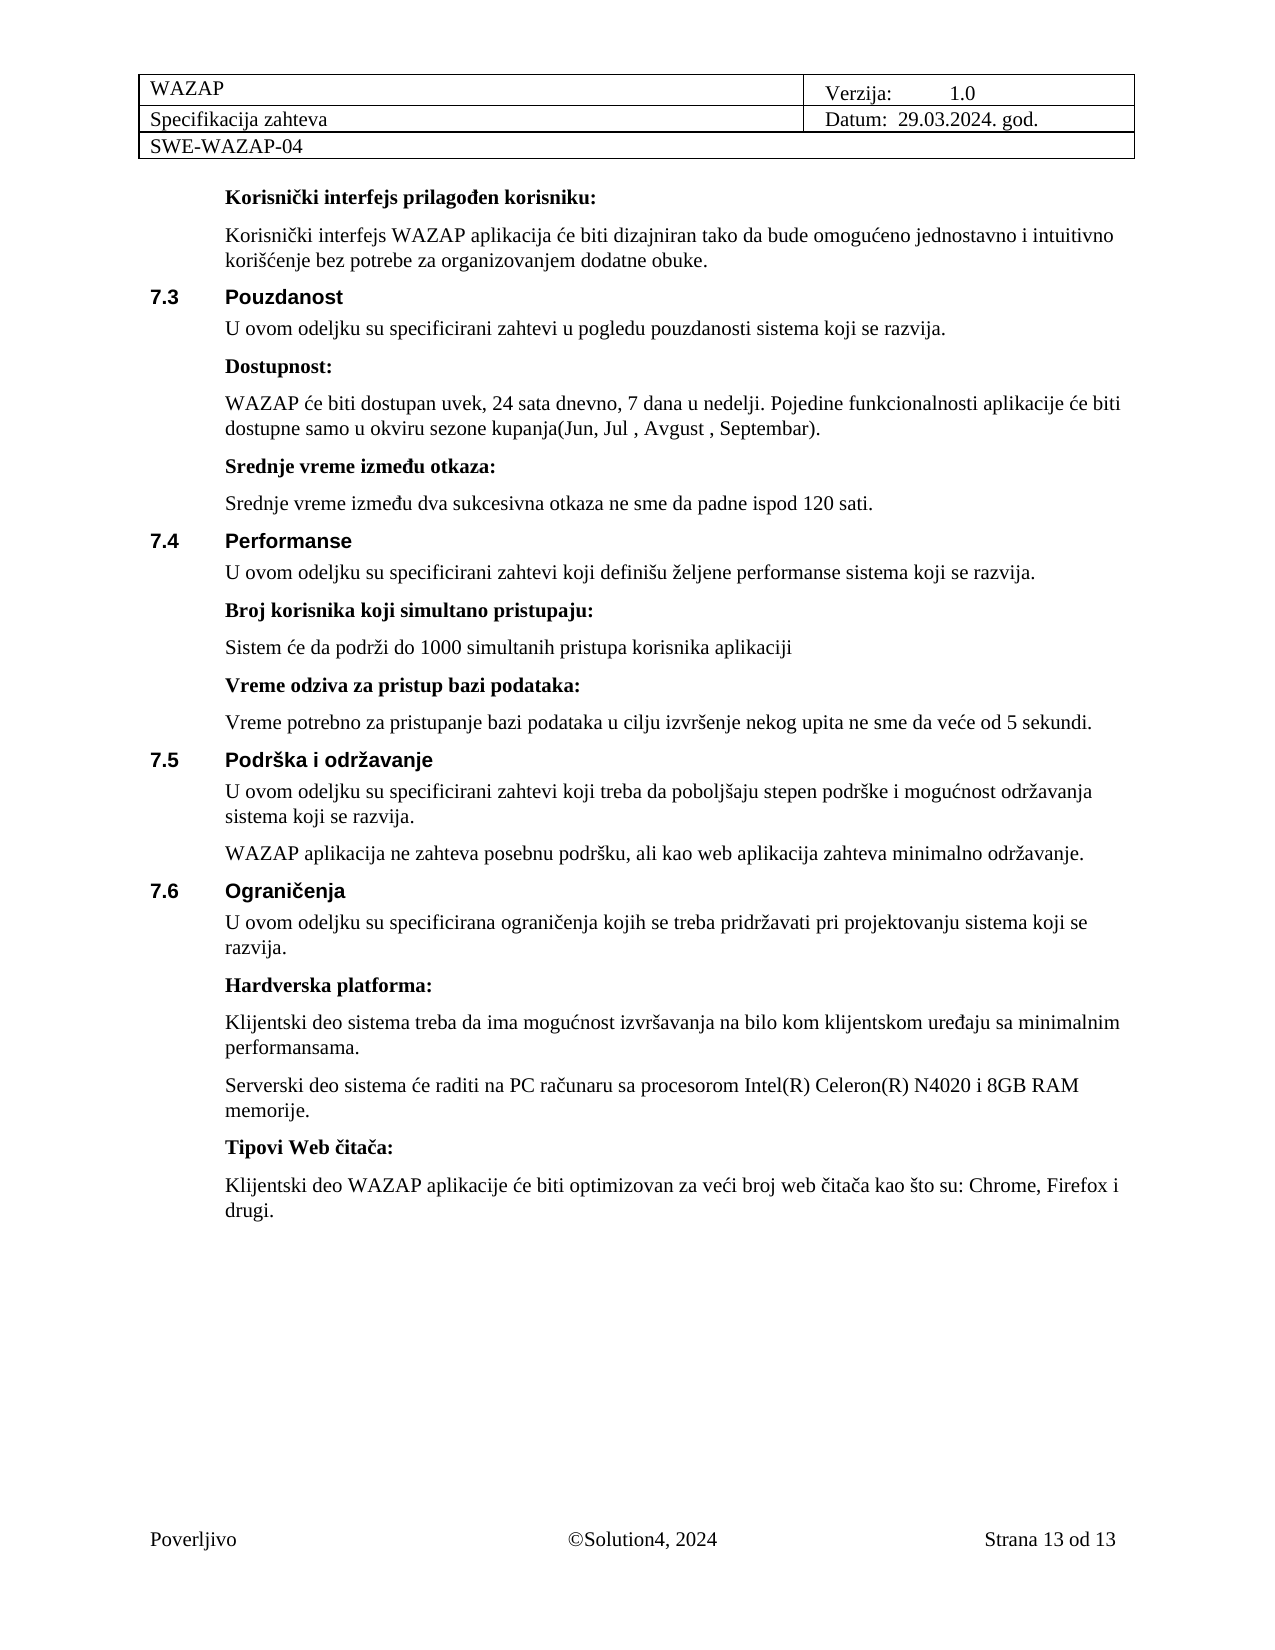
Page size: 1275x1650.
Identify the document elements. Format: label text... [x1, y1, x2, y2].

text U ovom odeljku su specificirani zahtevi koji definišu željene performanse sistema koji se razvija. [225, 559, 1125, 584]
subtitle 7.6 Ograničenja [150, 878, 1125, 903]
text U ovom odeljku su specificirani zahtevi koji treba da poboljšaju stepen podrške i mogućnost održavanja sistema koji se razvija. [225, 778, 1125, 828]
subtitle 7.5 Podrška i održavanje [150, 747, 1125, 772]
text Srednje vreme između dva sukcesivna otkaza ne sme da padne ispod 120 sati. [225, 490, 1125, 515]
text WAZAP će biti dostupan uvek, 24 sata dnevno, 7 dana u nedelji. Pojedine funkcionalnosti aplikacije će biti dostupne samo u okviru sezone kupanja(Jun, Jul , Avgust , Septembar). [225, 390, 1125, 440]
text Broj korisnika koji simultano pristupaju: [225, 597, 1125, 622]
text WAZAP aplikacija ne zahteva posebnu podršku, ali kao web aplikacija zahteva minimalno održavanje. [225, 840, 1125, 865]
text U ovom odeljku su specificirana ograničenja kojih se treba pridržavati pri projektovanju sistema koji se razvija. [225, 909, 1125, 959]
text Klijentski deo sistema treba da ima mogućnost izvršavanja na bilo kom klijentskom uređaju sa minimalnim performansama. [225, 1009, 1125, 1059]
text U ovom odeljku su specificirani zahtevi u pogledu pouzdanosti sistema koji se razvija. [225, 315, 1125, 340]
text Serverski deo sistema će raditi na PC računaru sa procesorom Intel(R) Celeron(R) N4020 i 8GB RAM memorije. [225, 1072, 1125, 1122]
text Srednje vreme između otkaza: [225, 453, 1125, 478]
subtitle 7.4 Performanse [150, 528, 1125, 553]
text Hardverska platforma: [225, 972, 1125, 997]
text Tipovi Web čitača: [225, 1134, 1125, 1159]
text Vreme potrebno za pristupanje bazi podataka u cilju izvršenje nekog upita ne sme da veće od 5 sekundi. [225, 709, 1125, 734]
text Klijentski deo WAZAP aplikacije će biti optimizovan za veći broj web čitača kao što su: Chrome, Firefox i drugi. [225, 1172, 1125, 1222]
text Vreme odziva za pristup bazi podataka: [225, 672, 1125, 697]
text Dostupnost: [225, 353, 1125, 378]
text Korisnički interfejs WAZAP aplikacija će biti dizajniran tako da bude omogućeno jednostavno i intuitivno korišćenje bez potrebe za organizovanjem dodatne obuke. [225, 222, 1125, 272]
text Sistem će da podrži do 1000 simultanih pristupa korisnika aplikaciji [225, 634, 1125, 659]
text Korisnički interfejs prilagođen korisniku: [225, 184, 1125, 209]
subtitle 7.3 Pouzdanost [150, 284, 1125, 309]
